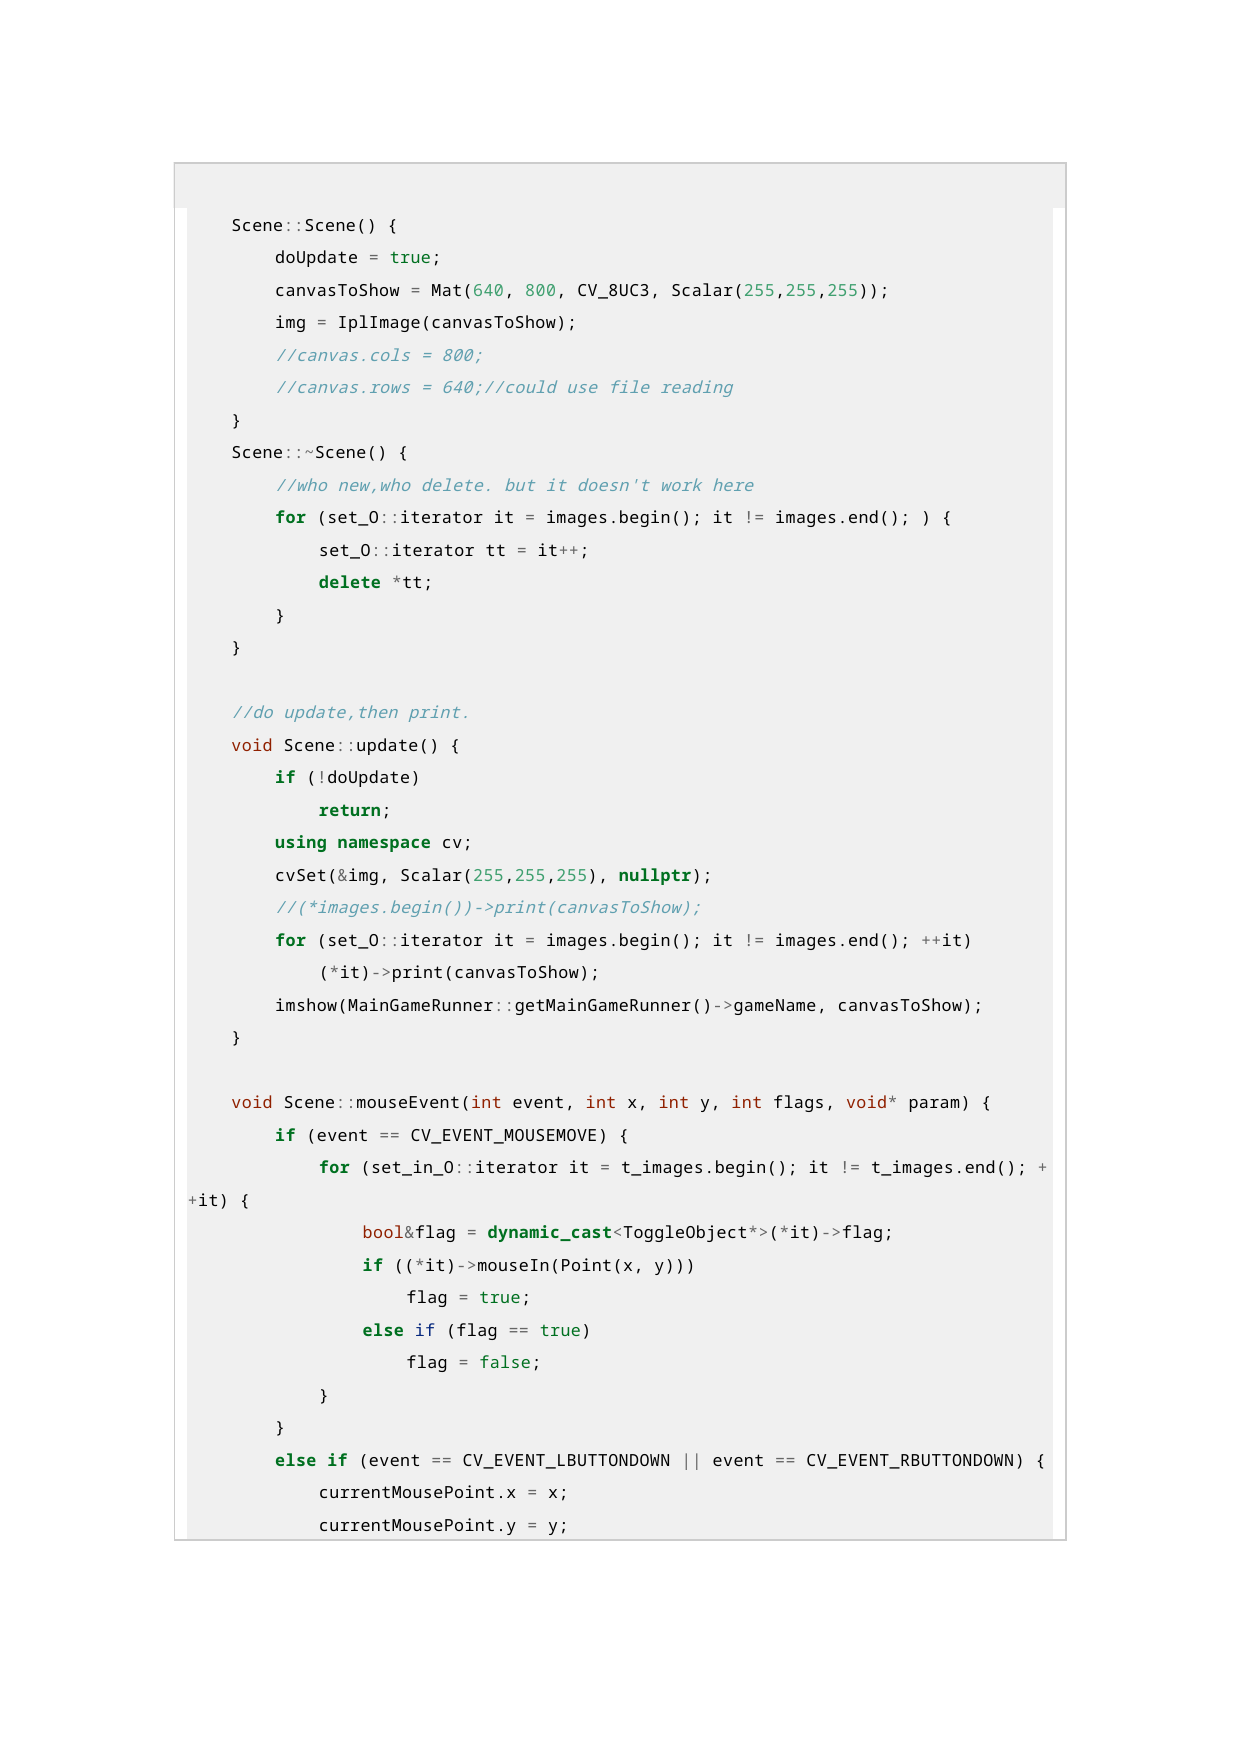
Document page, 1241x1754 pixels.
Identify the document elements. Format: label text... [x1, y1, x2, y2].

text (*it)->print(canvasToShow); [187, 956, 1053, 988]
text set_O::iterator tt = it++; [187, 533, 1053, 566]
text } [187, 598, 1053, 631]
text //canvas.cols = 800; [187, 338, 1053, 371]
text return; [187, 793, 1053, 826]
text for (set_in_O::iterator it = t_images.begin(); it != t_images.end(); ++it) { [187, 1151, 1053, 1216]
text if (event == CV_EVENT_MOUSEMOVE) { [187, 1118, 1053, 1151]
text delete *tt; [187, 566, 1053, 598]
text } [187, 631, 1053, 663]
text flag = false; [187, 1346, 1053, 1378]
text //(*images.begin())->print(canvasToShow); [187, 891, 1053, 923]
text //canvas.rows = 640;//could use file reading [187, 371, 1053, 403]
text void Scene::mouseEvent(int event, int x, int y, int flags, void* param) { [187, 1086, 1053, 1118]
text using namespace cv; [187, 826, 1053, 858]
text cvSet(&img, Scalar(255,255,255), nullptr); [187, 858, 1053, 891]
text flag = true; [187, 1281, 1053, 1313]
text } [187, 1021, 1053, 1053]
text //do update,then print. [187, 696, 1053, 728]
text currentMousePoint.x = x; [187, 1476, 1053, 1508]
text for (set_O::iterator it = images.begin(); it != images.end(); ++it) [187, 923, 1053, 956]
text img = IplImage(canvasToShow); [187, 306, 1053, 338]
text if (!doUpdate) [187, 761, 1053, 793]
text } [187, 403, 1053, 436]
text imshow(MainGameRunner::getMainGameRunner()->gameName, canvasToShow); [187, 988, 1053, 1021]
text } [187, 1411, 1053, 1443]
text currentMousePoint.y = y; [187, 1508, 1053, 1539]
text } [187, 1378, 1053, 1411]
text Scene::Scene() { [187, 208, 1053, 241]
text doUpdate = true; [187, 241, 1053, 273]
text else if (event == CV_EVENT_LBUTTONDOWN || event == CV_EVENT_RBUTTONDOWN) { [187, 1443, 1053, 1476]
text Scene::~Scene() { [187, 436, 1053, 468]
text if ((*it)->mouseIn(Point(x, y))) [187, 1248, 1053, 1281]
text canvasToShow = Mat(640, 800, CV_8UC3, Scalar(255,255,255)); [187, 273, 1053, 306]
text for (set_O::iterator it = images.begin(); it != images.end(); ) { [187, 501, 1053, 533]
text void Scene::update() { [187, 728, 1053, 761]
text else if (flag == true) [187, 1313, 1053, 1346]
text bool&flag = dynamic_cast<ToggleObject*>(*it)->flag; [187, 1216, 1053, 1248]
text //who new,who delete. but it doesn't work here [187, 468, 1053, 501]
